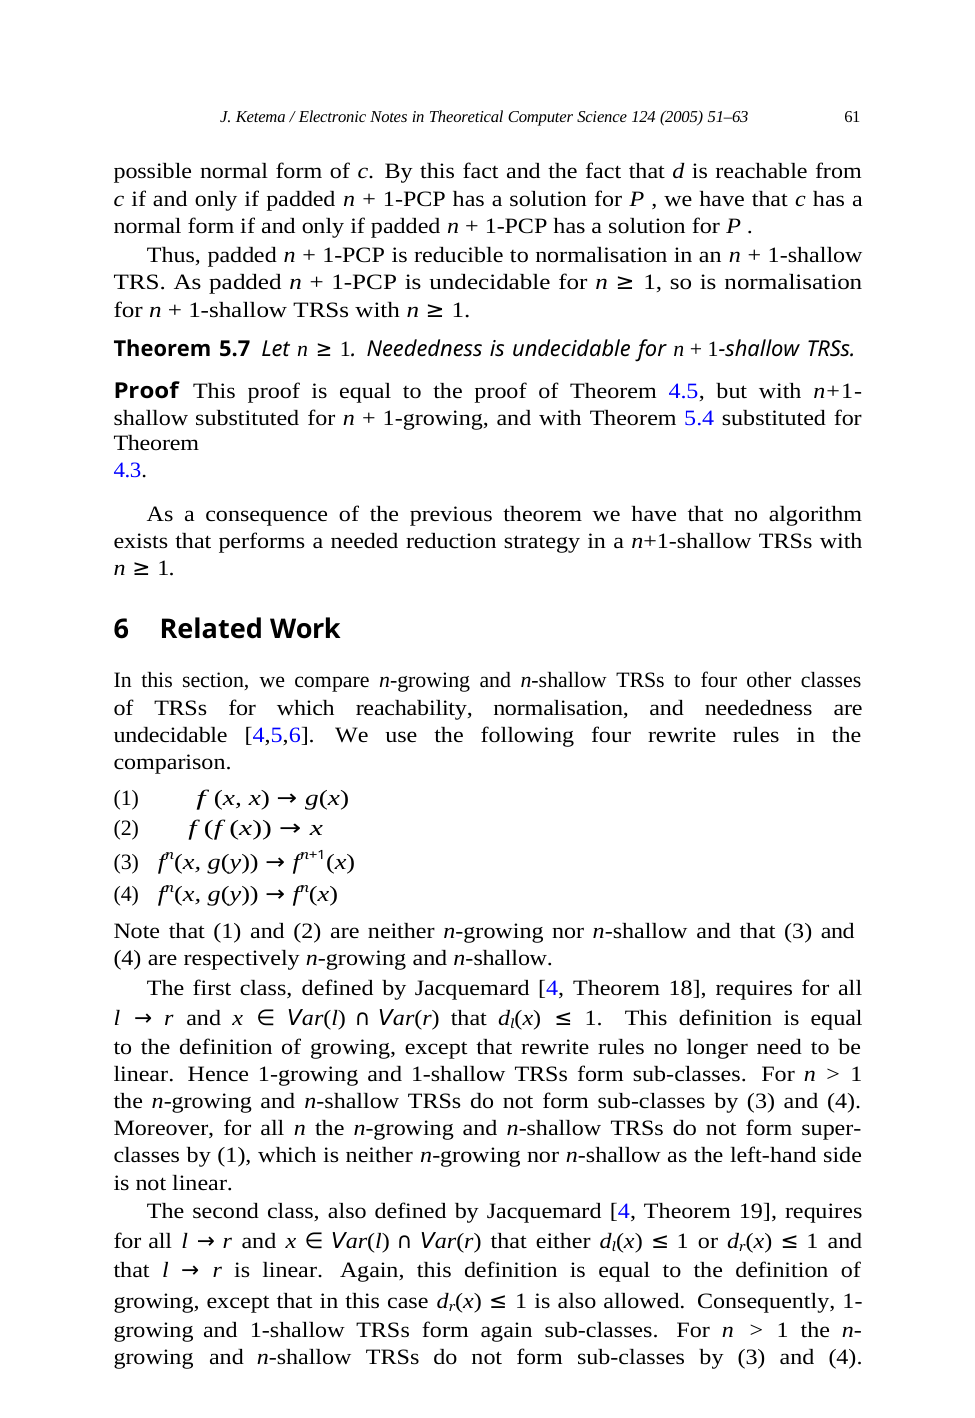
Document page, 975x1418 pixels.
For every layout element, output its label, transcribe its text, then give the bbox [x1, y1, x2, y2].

text (4) are respectively n-growing and n-shallow. [113, 945, 883, 970]
text In this section, we compare n-growing and n-shallow TRSs to four other classes of TRSs for which reachability, normalisation, and neededness are undecidable [4,5,6]. We use the following four rewrite rules in the comparison. [113, 667, 862, 774]
text Note that (1) and (2) are neither n-growing nor n-shallow and that (3) and [113, 918, 883, 943]
text The first class, defined by Jacquemard [4, Theorem 18], requires for all l → r and x ∈ Var(l) ∩ Var(r) that dl(x) ≤ 1. This definition is equal to the definition of growing, except that rewrite rules no longer need to be linear. Hence 1-growing and 1-shallow TRSs form sub-classes. For n > 1 the n-growing and n-shallow TRSs do not form sub-classes by (3) and (4). Moreover, for all n the n-growing and n-shallow TRSs do not form super- classes by (1), which is neither n-growing nor n-shallow as the left-hand side is not linear. [113, 974, 862, 1195]
text Proof This proof is equal to the proof of Theorem 4.5, but with n+1-shallow substituted for n + 1-growing, and with Theorem 5.4 substituted for Theorem [113, 375, 862, 456]
list f (x, x) → g(x) [113, 784, 883, 810]
subtitle Related Work [113, 610, 883, 647]
list fn(x, g(y)) → fn+1(x) [113, 846, 883, 876]
text Theorem 5.7 Let n ≥ 1. Neededness is undecidable for n + 1-shallow TRSs. [113, 333, 883, 363]
text 4.3. [113, 457, 883, 483]
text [113, 1198, 862, 1369]
list fn(x, g(y)) → fn(x) [113, 878, 883, 908]
list f (f (x)) → x [113, 815, 883, 840]
text possible normal form of c. By this fact and the fact that d is reachable from c if and only if padded n + 1-PCP has a solution for P , we have that c has a normal form if and only if padded n + 1-PCP has a solution for P . [113, 158, 862, 238]
text As a consequence of the previous theorem we have that no algorithm exists that performs a needed reduction strategy in a n+1-shallow TRSs with n ≥ 1. [113, 501, 862, 581]
text Thus, padded n + 1-PCP is reducible to normalisation in an n + 1-shallow TRS. As padded n + 1-PCP is undecidable for n ≥ 1, so is normalisation for n + 1-shallow TRSs with n ≥ 1. [113, 242, 862, 322]
